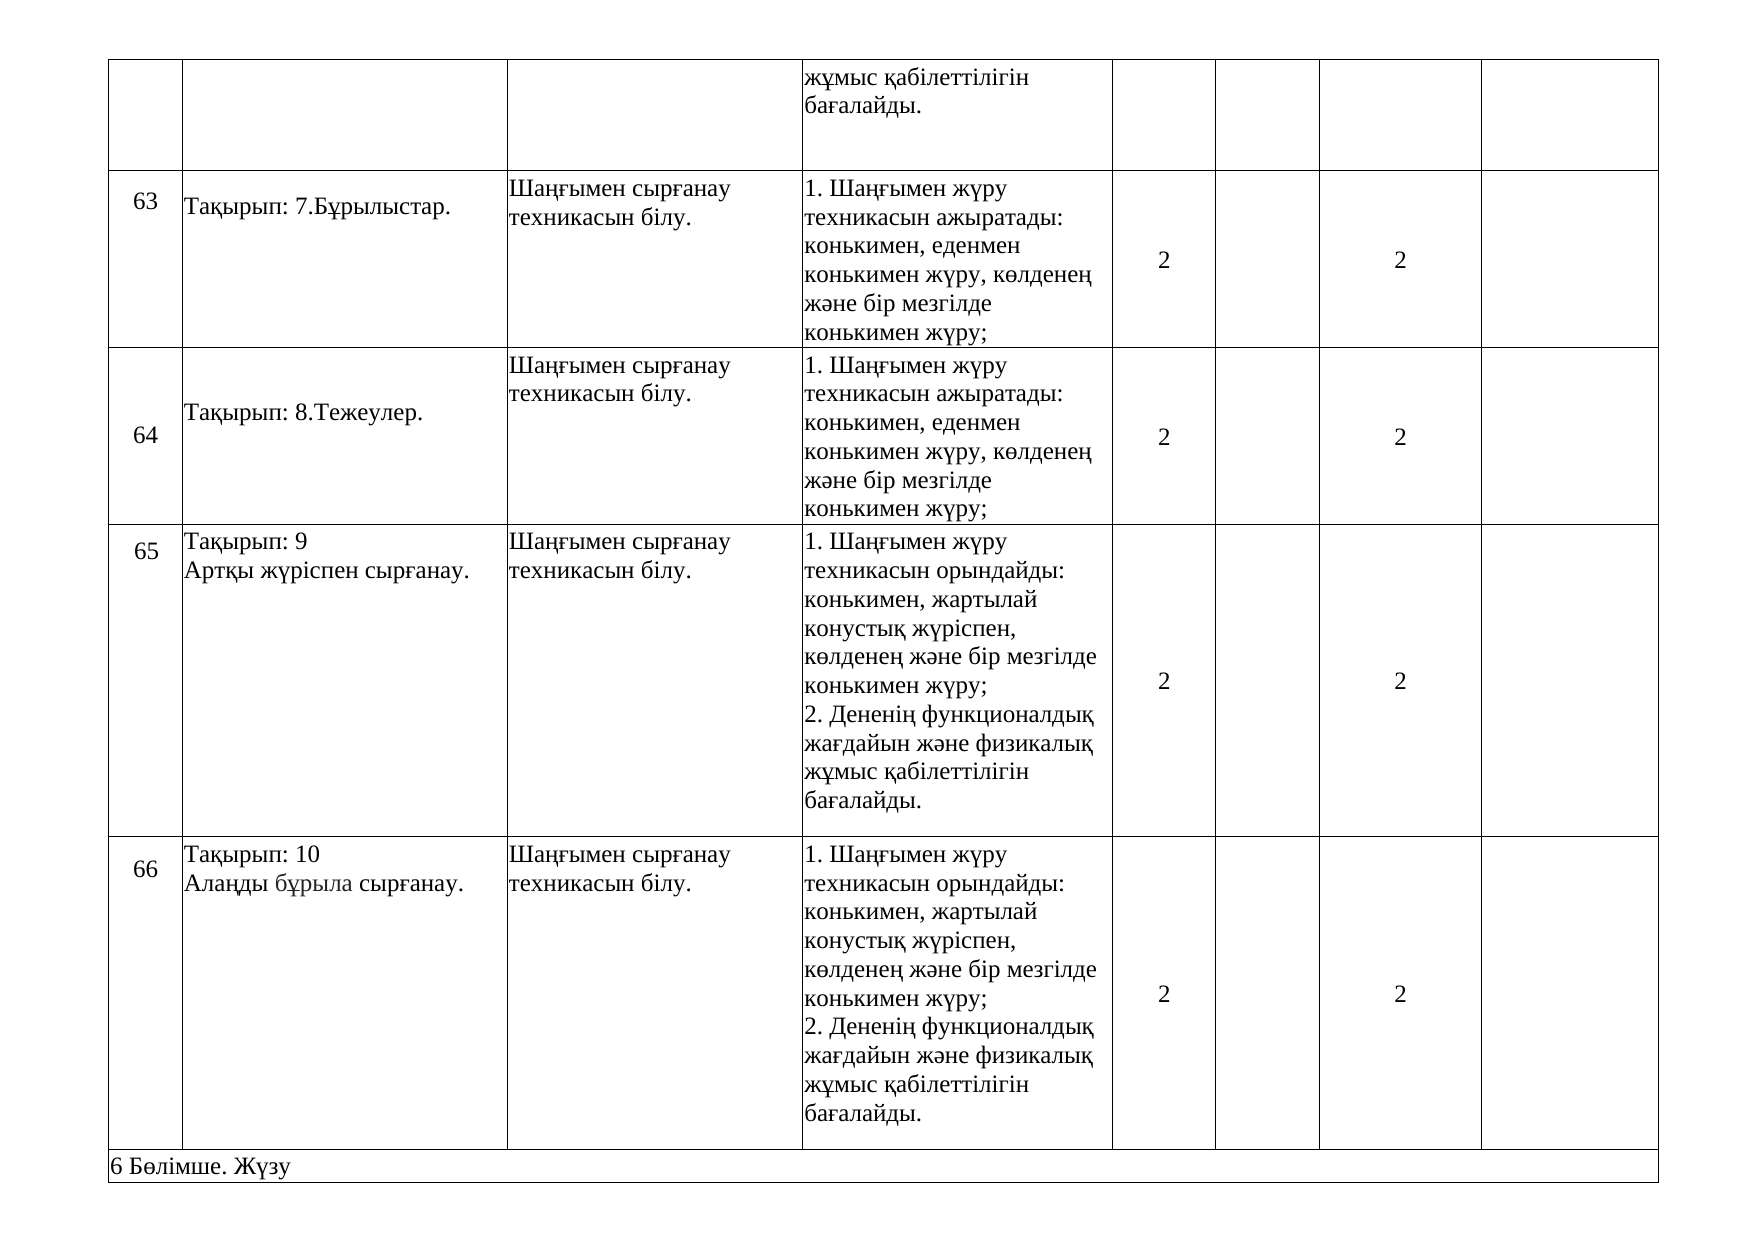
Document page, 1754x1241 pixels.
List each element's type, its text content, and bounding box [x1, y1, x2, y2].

table_cell 2 [1113, 171, 1215, 347]
table_cell 66 [109, 837, 182, 1149]
table_cell 62 [109, 60, 182, 170]
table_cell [508, 60, 802, 170]
table_cell 1. Шаңғымен жүру техникасын ажыратады: конькимен, еденмен конькимен жүру, көлденең және бір мезгілде конькимен жүру; [803, 348, 1112, 524]
table_cell 2 [1320, 348, 1481, 524]
table_cell [1216, 837, 1319, 1149]
table_cell Тақырып: 7.Бұрылыстар. [183, 171, 507, 347]
table_cell [1482, 348, 1658, 524]
table_cell 63 [109, 171, 182, 347]
table_cell Шаңғымен сырғанау техникасын білу. [508, 837, 802, 1149]
table_cell Тақырып: 8.Тежеулер. [183, 348, 507, 524]
table_cell 2 [1113, 837, 1215, 1149]
table_cell 2 [1113, 348, 1215, 524]
table_cell [1482, 171, 1658, 347]
table_cell [1216, 348, 1319, 524]
table_cell 6 Бөлімше. Жүзу [109, 1150, 1658, 1182]
table_cell 2 [1113, 60, 1215, 170]
table_cell [1216, 525, 1319, 836]
table_cell Шаңғымен сырғанау техникасын білу. [508, 525, 802, 836]
table_cell 64 [109, 348, 182, 524]
table_cell 2 [1320, 525, 1481, 836]
table_cell 2 [1320, 171, 1481, 347]
table_cell Шаңғымен сырғанау техникасын білу. [508, 348, 802, 524]
table_cell Шаңғымен сырғанау техникасын білу. [508, 171, 802, 347]
table_cell 65 [109, 525, 182, 836]
table_cell 2 [1320, 60, 1481, 170]
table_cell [183, 60, 507, 170]
table_cell 2 [1113, 525, 1215, 836]
table_cell [1216, 171, 1319, 347]
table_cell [803, 60, 1112, 170]
table_cell [1482, 525, 1658, 836]
table_cell [1482, 60, 1658, 170]
table_cell 1. Шаңғымен жүру техникасын ажыратады: конькимен, еденмен конькимен жүру, көлденең және бір мезгілде конькимен жүру; [803, 171, 1112, 347]
table_cell [1216, 60, 1319, 170]
table_cell [1482, 837, 1658, 1149]
table_cell Тақырып: 9 Артқы жүріспен сырғанау. [183, 525, 507, 836]
table_cell 2 [1320, 837, 1481, 1149]
table_cell Тақырып: 10 Алаңды бұрыла сырғанау. [183, 837, 507, 1149]
